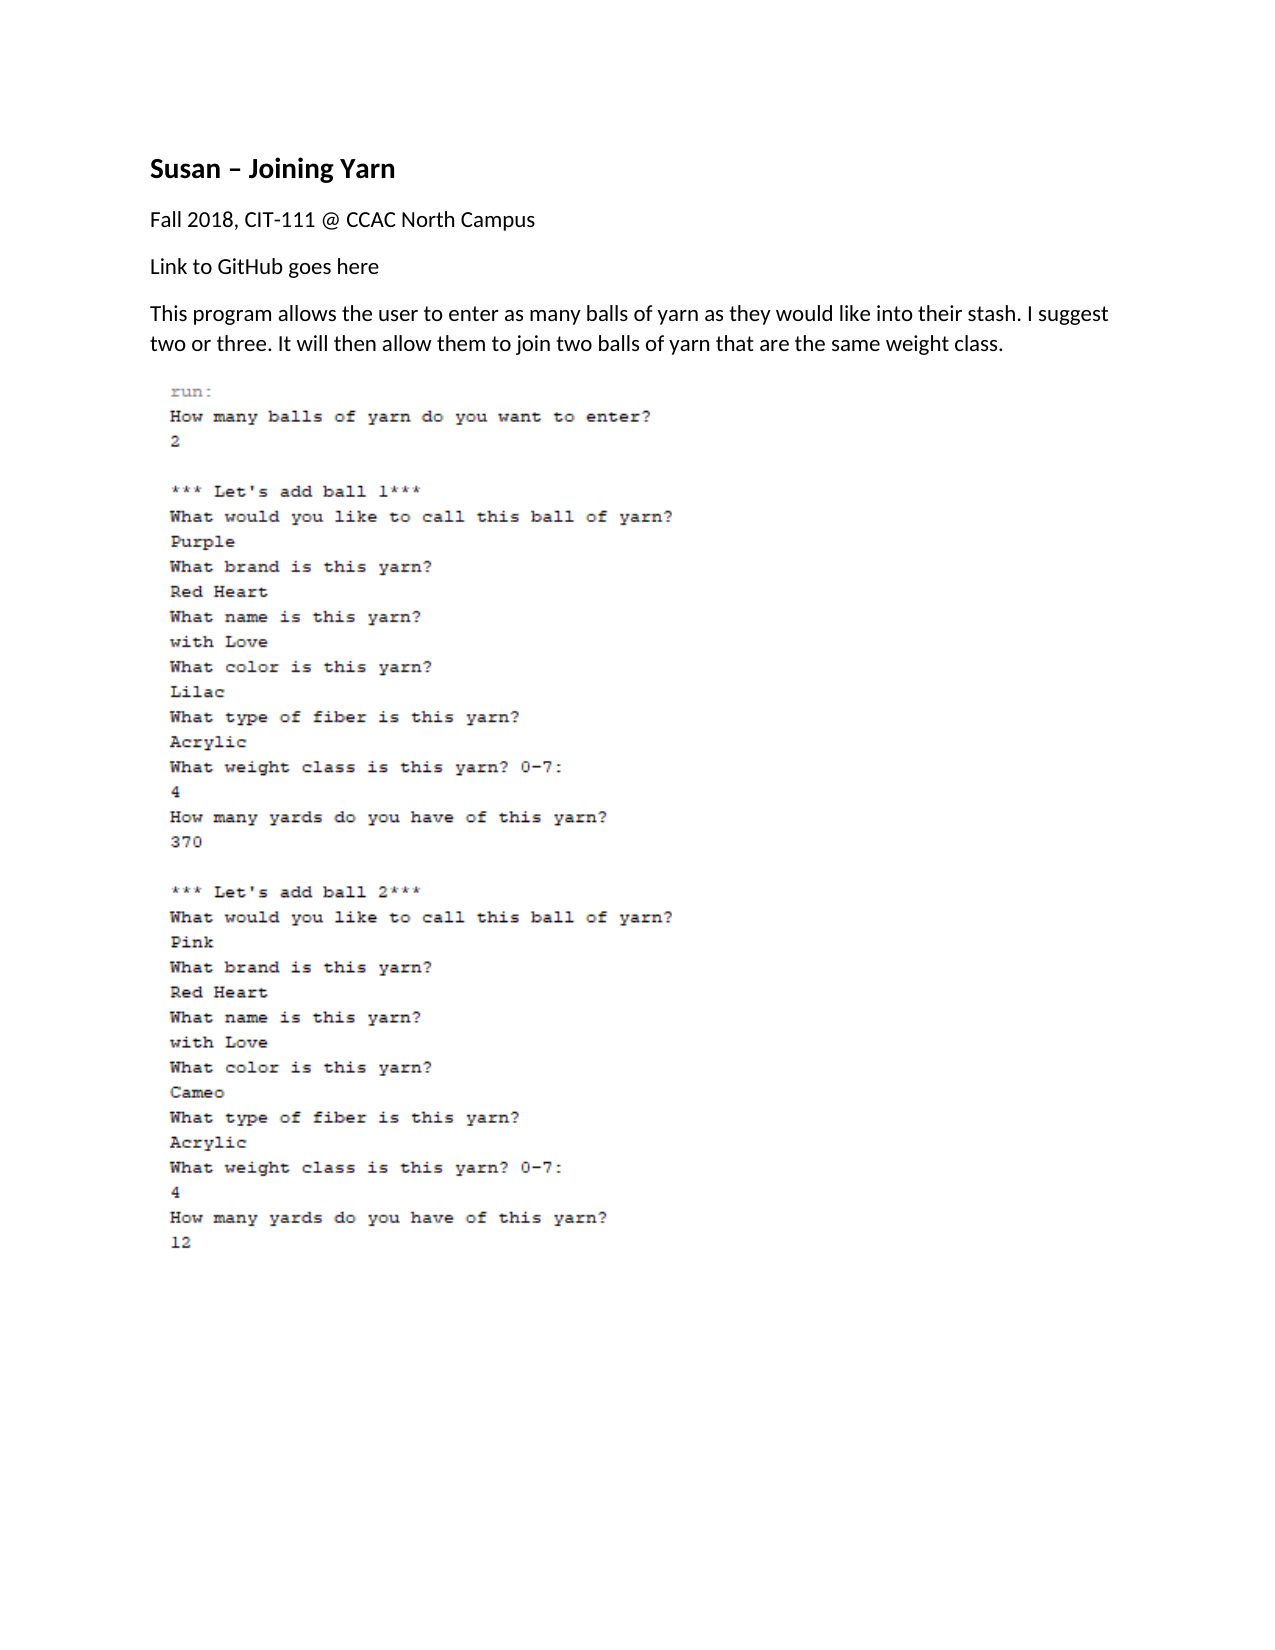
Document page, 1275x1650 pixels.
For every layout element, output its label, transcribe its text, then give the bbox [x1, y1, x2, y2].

text Susan – Joining Yarn [150, 150, 1125, 186]
text Link to GitHub goes here [150, 252, 1125, 280]
text This program allows the user to enter as many balls of yarn as they would like into their stash. I suggest two or three. It will then allow them to join two balls of yarn that are the same weight class. [150, 299, 1125, 357]
text Fall 2018, CIT-111 @ CCAC North Campus [150, 205, 1125, 233]
picture [150, 376, 697, 1281]
